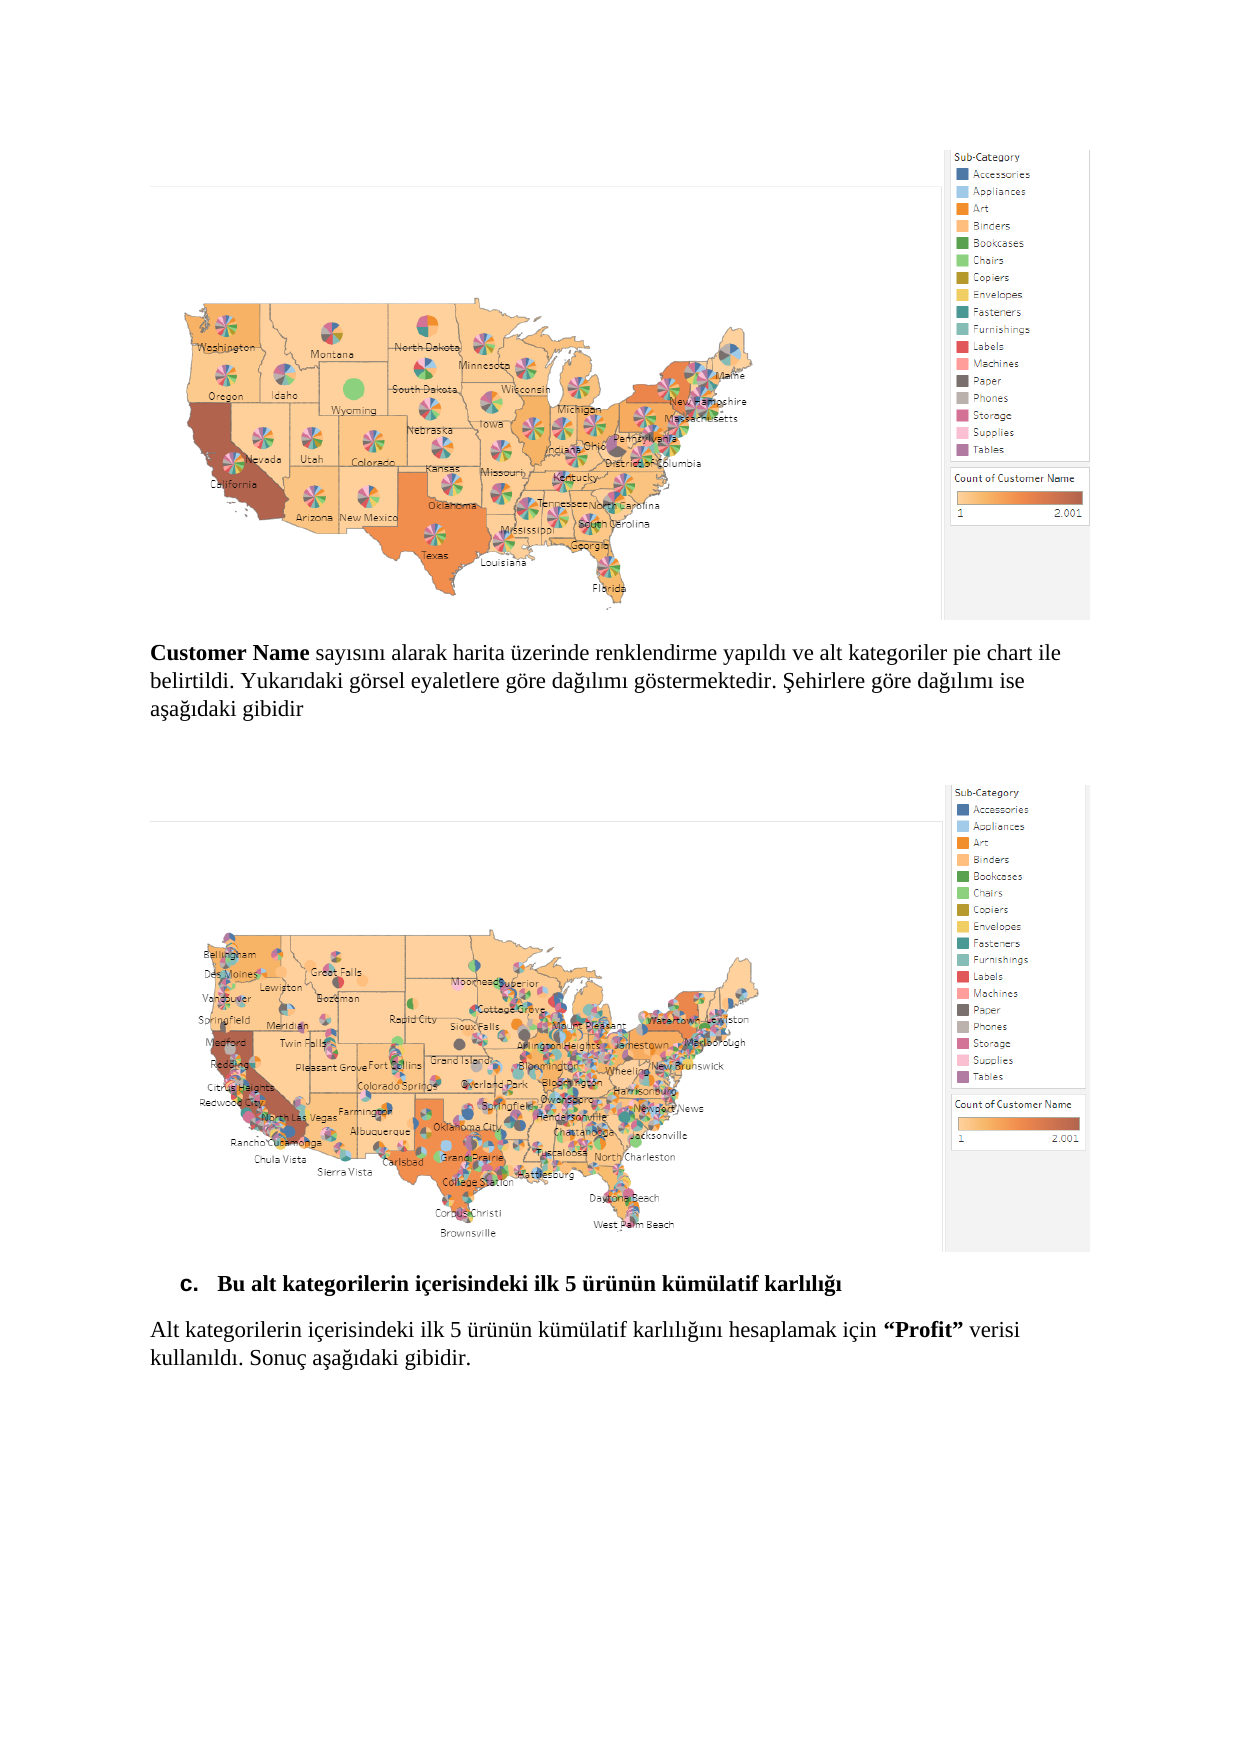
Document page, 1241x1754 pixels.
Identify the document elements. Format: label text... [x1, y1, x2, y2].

picture [150, 785, 1091, 1252]
text Customer Name sayısını alarak harita üzerinde renklendirme yapıldı ve alt kategoriler pie chart ile belirtildi. Yukarıdaki görsel eyaletlere göre dağılımı göstermektedir. Şehirlere göre dağılımı ise aşağıdaki gibidir [150, 638, 1090, 722]
picture [150, 150, 1091, 620]
list Bu alt kategorilerin içerisindeki ilk 5 ürünün kümülatif karlılığı [179, 1270, 1090, 1297]
text Alt kategorilerin içerisindeki ilk 5 ürünün kümülatif karlılığını hesaplamak için “Profit” verisi kullanıldı. Sonuç aşağıdaki gibidir. [150, 1316, 1090, 1370]
